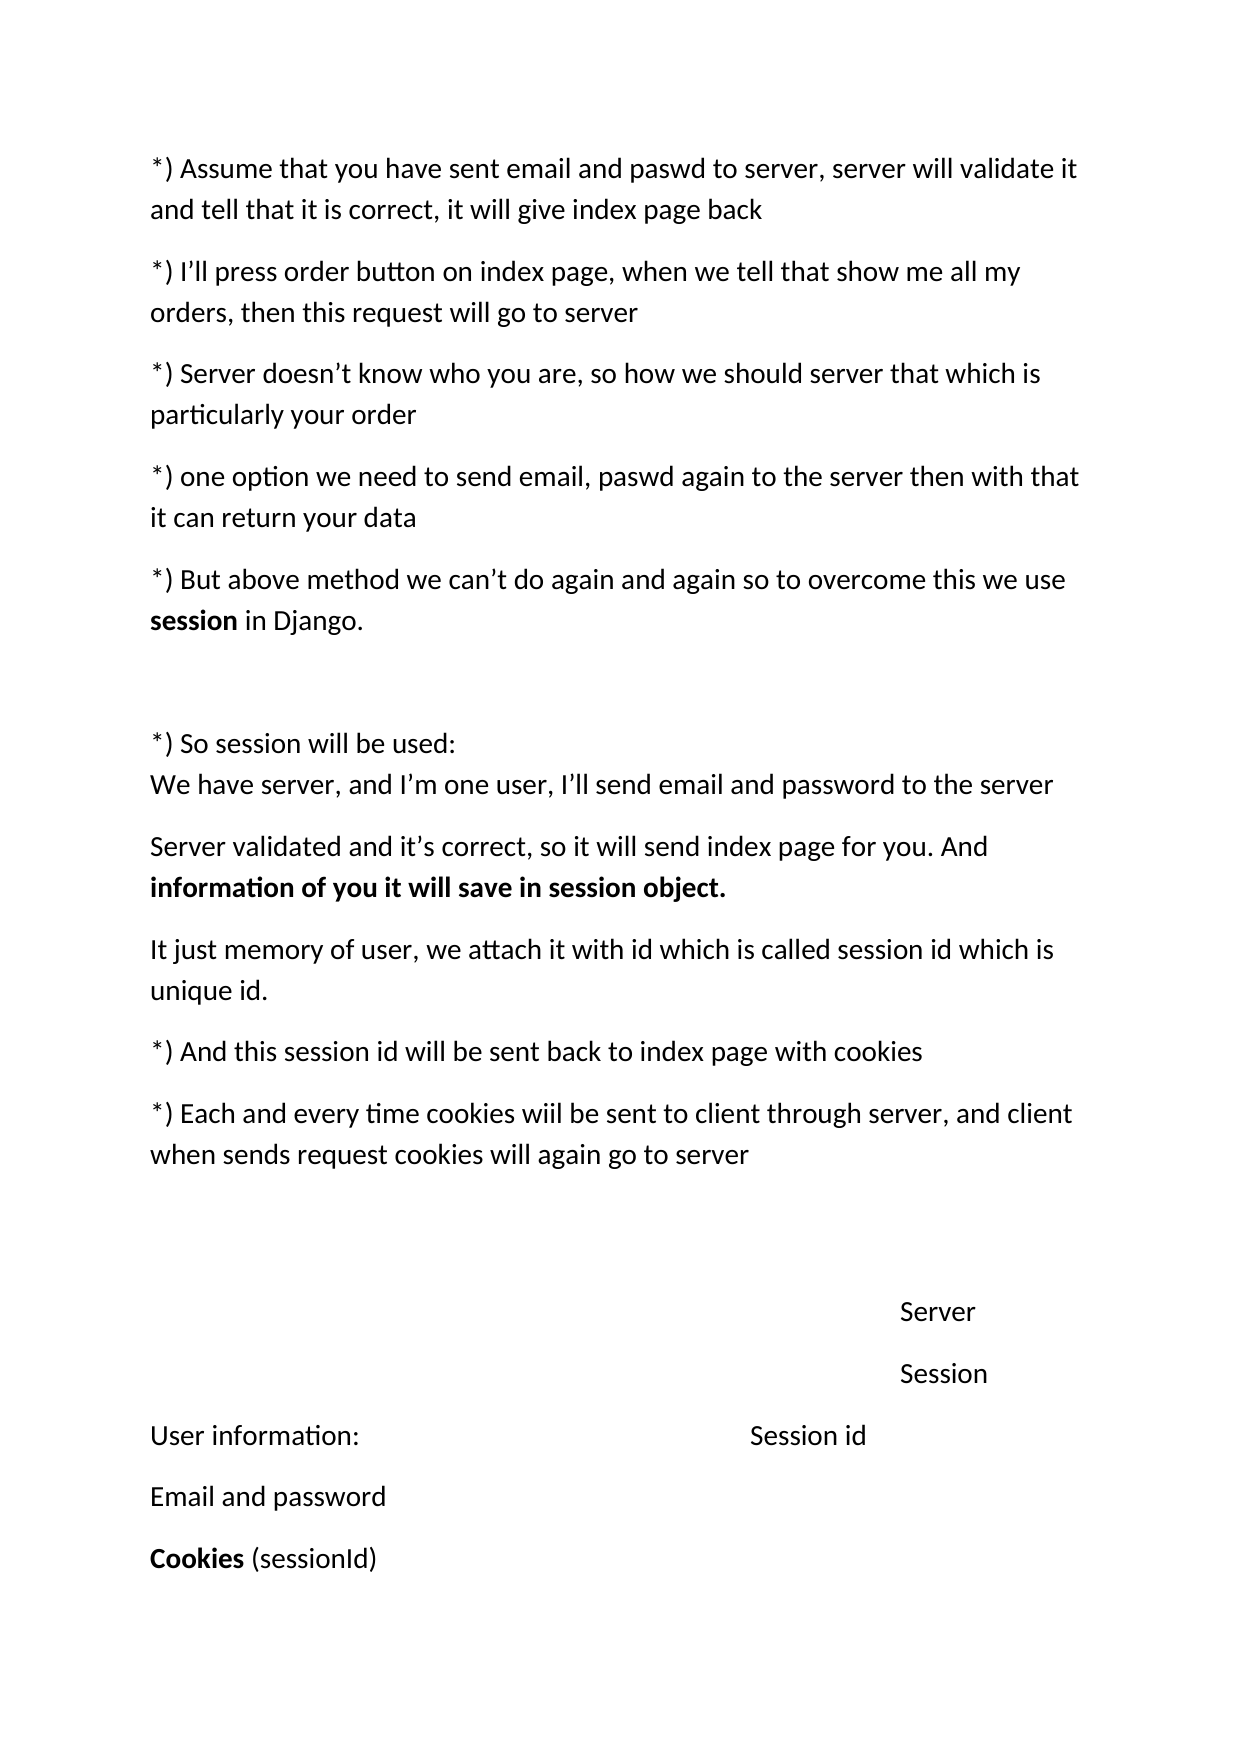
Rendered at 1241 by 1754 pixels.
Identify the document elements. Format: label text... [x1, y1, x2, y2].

text User information: Session id [150, 1417, 1090, 1452]
text *) Assume that you have sent email and paswd to server, server will validate it and tell that it is correct, it will give index page back [150, 150, 1090, 227]
text *) And this session id will be sent back to index page with cookies [150, 1033, 1090, 1069]
text *) But above method we can’t do again and again so to overcome this we use session in Django. [150, 561, 1090, 637]
text *) one option we need to send email, paswd again to the server then with that it can return your data [150, 458, 1090, 535]
text *) Server doesn’t know who you are, so how we should server that which is particularly your order [150, 355, 1090, 432]
text Server [150, 1260, 1090, 1329]
text *) So session will be used: We have server, and I’m one user, I’ll send email and password to the server [150, 725, 1090, 802]
text *) I’ll press order button on index page, when we tell that show me all my orders, then this request will go to server [150, 253, 1090, 329]
text Cookies (sessionId) [150, 1540, 1090, 1576]
text Session [150, 1355, 1090, 1390]
text Server validated and it’s correct, so it will send index page for you. And information of you it will save in session object. [150, 828, 1090, 904]
text Email and password [150, 1478, 1090, 1514]
text It just memory of user, we attach it with id which is called session id which is unique id. [150, 931, 1090, 1007]
text *) Each and every time cookies wiil be sent to client through server, and client when sends request cookies will again go to server [150, 1095, 1090, 1172]
